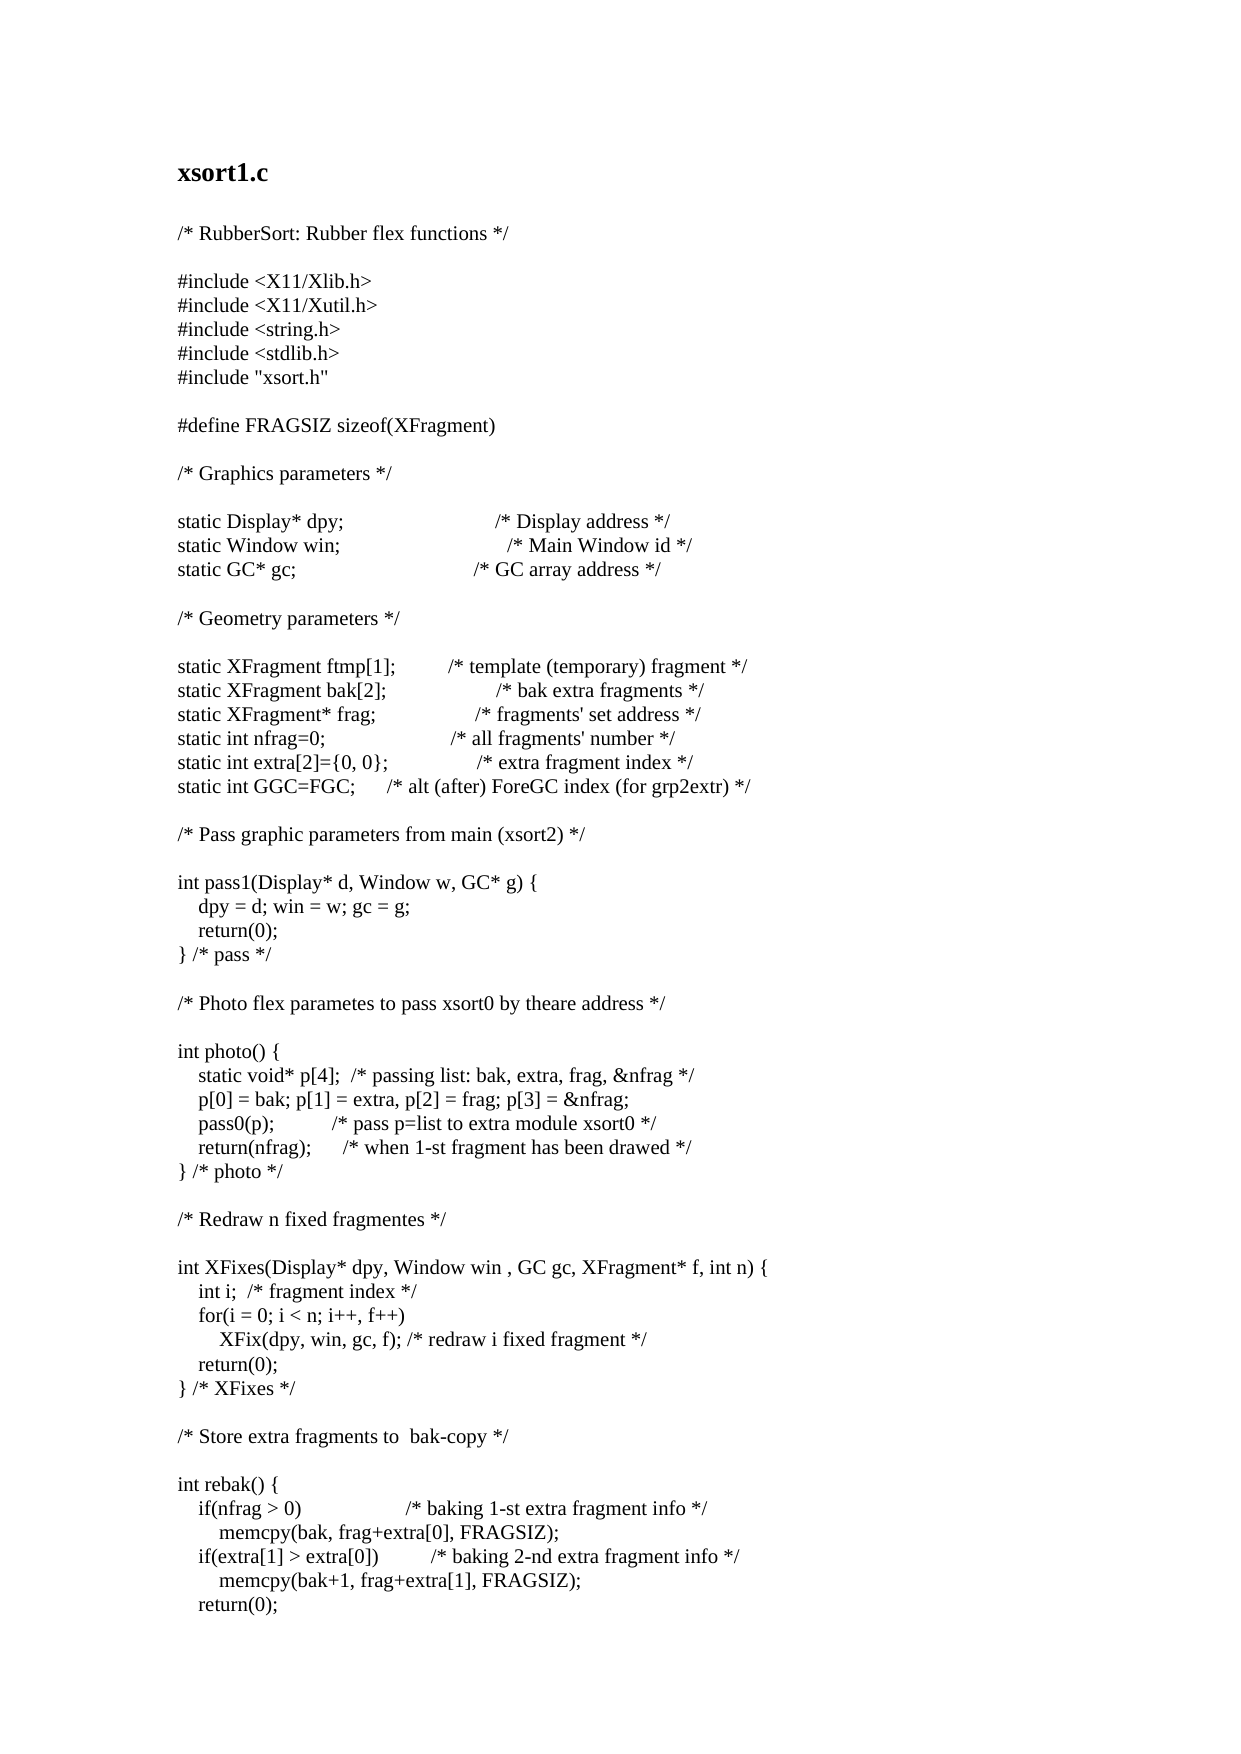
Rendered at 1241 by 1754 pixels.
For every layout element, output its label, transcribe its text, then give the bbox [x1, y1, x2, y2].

text p[0] = bak; p[1] = extra, p[2] = frag; p[3] = &nfrag; [177, 1087, 1152, 1111]
text int i; /* fragment index */ [177, 1279, 1152, 1303]
text /* Graphics parameters */ [177, 461, 1152, 485]
text return(nfrag); /* when 1-st fragment has been drawed */ [177, 1135, 1152, 1159]
text #include <X11/Xlib.h> [177, 269, 1152, 293]
text #include <string.h> [177, 317, 1152, 341]
text static void* p[4]; /* passing list: bak, extra, frag, &nfrag */ [177, 1063, 1152, 1087]
text #include <X11/Xutil.h> [177, 293, 1152, 317]
text static int extra[2]={0, 0}; /* extra fragment index */ [177, 750, 1152, 774]
text memcpy(bak, frag+extra[0], FRAGSIZ); [177, 1520, 1152, 1544]
text XFix(dpy, win, gc, f); /* redraw i fixed fragment */ [177, 1327, 1152, 1351]
text /* Photo flex parametes to pass xsort0 by theare address */ [177, 991, 1152, 1014]
text static XFragment ftmp[1]; /* template (temporary) fragment */ [177, 654, 1152, 678]
text static Window win; /* Main Window id */ [177, 533, 1152, 557]
subtitle xsort1.c [177, 156, 1152, 187]
text return(0); [177, 1592, 1152, 1616]
text #include <stdlib.h> [177, 341, 1152, 365]
text /* Geometry parameters */ [177, 606, 1152, 629]
text int pass1(Display* d, Window w, GC* g) { [177, 870, 1152, 894]
text #include "xsort.h" [177, 365, 1152, 389]
text for(i = 0; i < n; i++, f++) [177, 1303, 1152, 1327]
text /* RubberSort: Rubber flex functions */ [177, 221, 1152, 244]
text static int GGC=FGC; /* alt (after) ForeGC index (for grp2extr) */ [177, 774, 1152, 798]
text int rebak() { [177, 1472, 1152, 1496]
text if(extra[1] > extra[0]) /* baking 2-nd extra fragment info */ [177, 1544, 1152, 1568]
text int XFixes(Display* dpy, Window win , GC gc, XFragment* f, int n) { [177, 1255, 1152, 1279]
text return(0); [177, 918, 1152, 942]
text /* Store extra fragments to bak-copy */ [177, 1424, 1152, 1448]
text static int nfrag=0; /* all fragments' number */ [177, 726, 1152, 750]
text if(nfrag > 0) /* baking 1-st extra fragment info */ [177, 1496, 1152, 1520]
text return(0); [177, 1351, 1152, 1376]
text } /* photo */ [177, 1159, 1152, 1183]
text static XFragment bak[2]; /* bak extra fragments */ [177, 678, 1152, 702]
text static Display* dpy; /* Display address */ [177, 509, 1152, 533]
text static GC* gc; /* GC array address */ [177, 557, 1152, 581]
text } /* pass */ [177, 942, 1152, 966]
text /* Redraw n fixed fragmentes */ [177, 1207, 1152, 1231]
text dpy = d; win = w; gc = g; [177, 894, 1152, 918]
text /* Pass graphic parameters from main (xsort2) */ [177, 822, 1152, 846]
text pass0(p); /* pass p=list to extra module xsort0 */ [177, 1111, 1152, 1135]
text #define FRAGSIZ sizeof(XFragment) [177, 413, 1152, 437]
text memcpy(bak+1, frag+extra[1], FRAGSIZ); [177, 1568, 1152, 1592]
text static XFragment* frag; /* fragments' set address */ [177, 702, 1152, 726]
text } /* XFixes */ [177, 1376, 1152, 1399]
text int photo() { [177, 1039, 1152, 1063]
